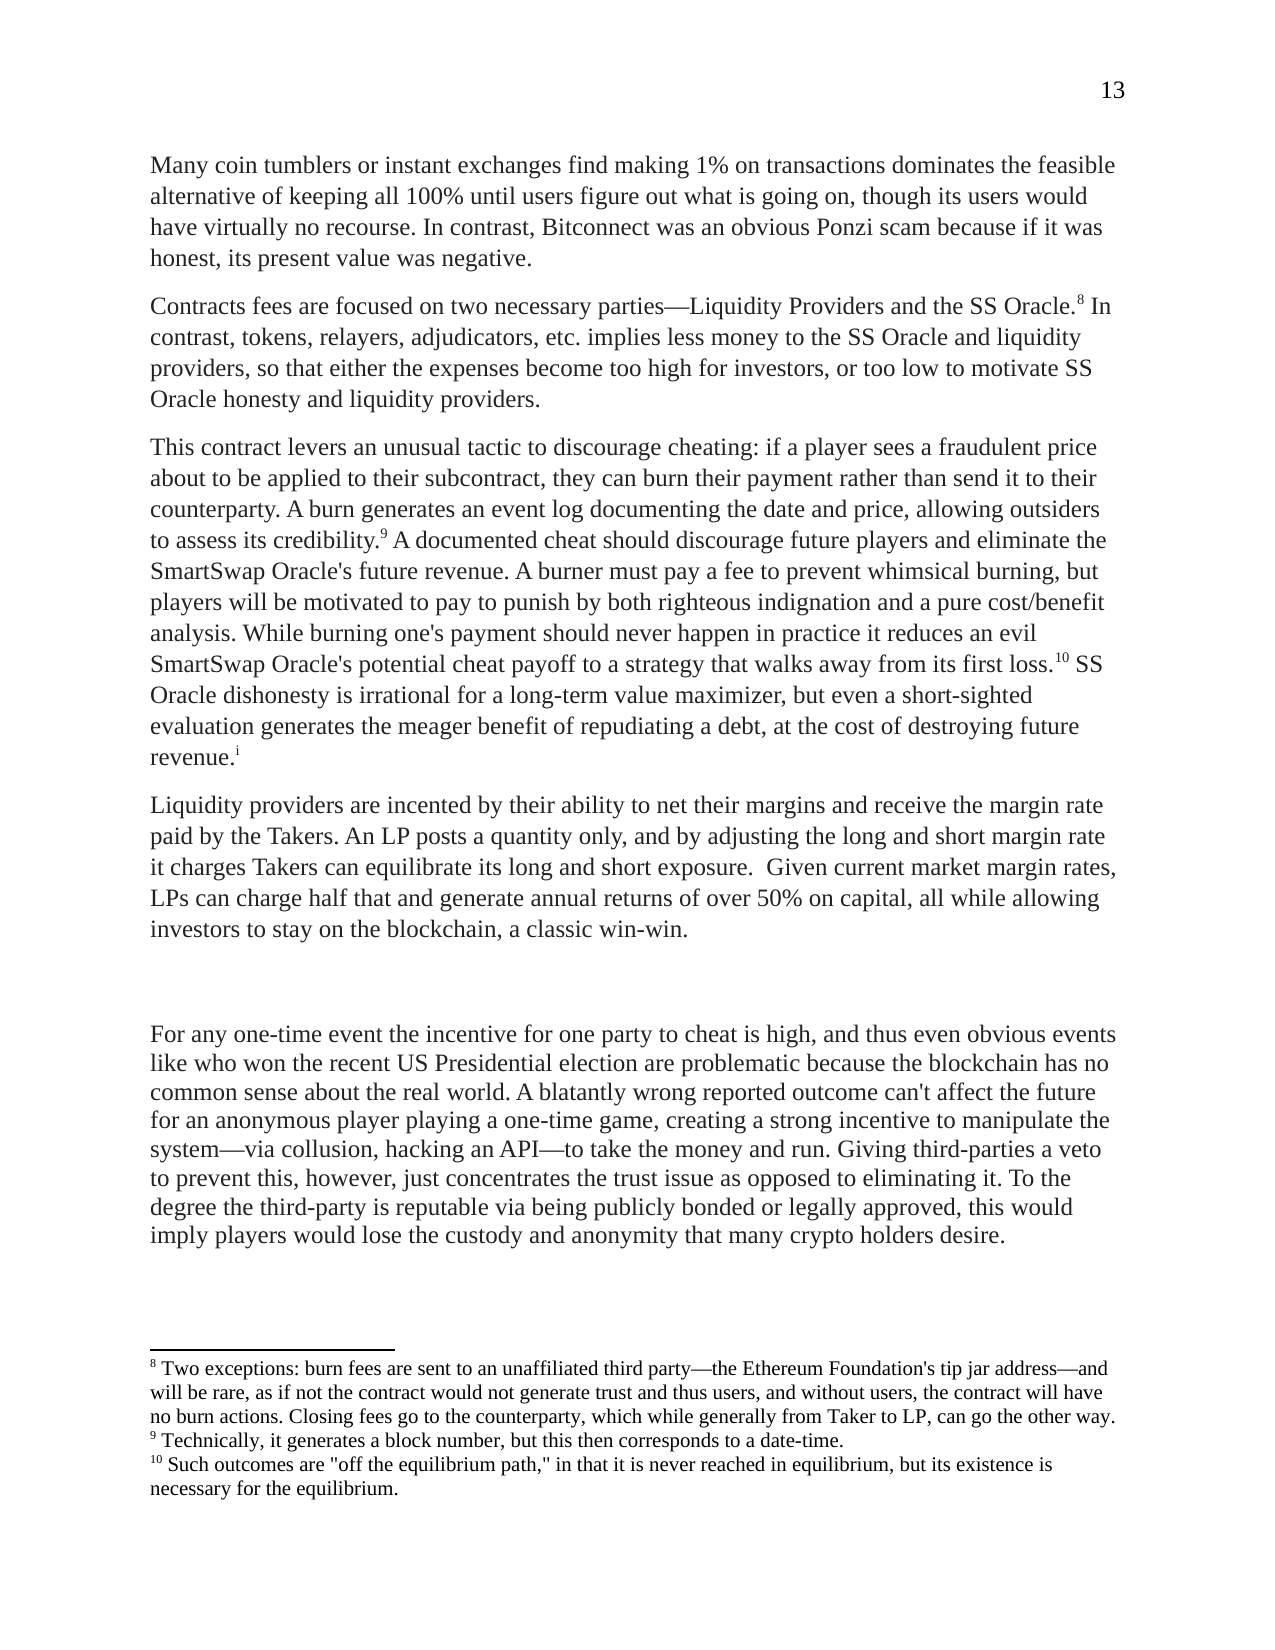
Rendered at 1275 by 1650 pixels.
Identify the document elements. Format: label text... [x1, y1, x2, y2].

text This contract levers an unusual tactic to discourage cheating: if a player sees a fraudulent price about to be applied to their subcontract, they can burn their payment rather than send it to their counterparty. A burn generates an event log documenting the date and price, allowing outsiders to assess its credibility. A documented cheat should discourage future players and eliminate the SmartSwap Oracle's future revenue. A burner must pay a fee to prevent whimsical burning, but players will be motivated to pay to punish by both righteous indignation and a pure cost/benefit analysis. While burning one's payment should never happen in practice it reduces an evil SmartSwap Oracle's potential cheat payoff to a strategy that walks away from its first loss. SS Oracle dishonesty is irrational for a long-term value maximizer, but even a short-sighted evaluation generates the meager benefit of repudiating a debt, at the cost of destroying future revenue. [150, 432, 1125, 771]
text Liquidity providers are incented by their ability to net their margins and receive the margin rate paid by the Takers. An LP posts a quantity only, and by adjusting the long and short margin rate it charges Takers can equilibrate its long and short exposure. Given current market margin rates, LPs can charge half that and generate annual returns of over 50% on capital, all while allowing investors to stay on the blockchain, a classic win-win. [150, 790, 1125, 943]
text Contracts fees are focused on two necessary parties—Liquidity Providers and the SS Oracle. In contrast, tokens, relayers, adjudicators, etc. implies less money to the SS Oracle and liquidity providers, so that either the expenses become too high for investors, or too low to motivate SS Oracle honesty and liquidity providers. [150, 291, 1125, 413]
text For any one-time event the incentive for one party to cheat is high, and thus even obvious events like who won the recent US Presidential election are problematic because the blockchain has no common sense about the real world. A blatantly wrong reported outcome can't affect the future for an anonymous player playing a one-time game, creating a strong incentive to manipulate the system—via collusion, hacking an API—to take the money and run. Giving third-parties a veto to prevent this, however, just concentrates the trust issue as opposed to eliminating it. To the degree the third-party is reputable via being publicly bonded or legally approved, this would imply players would lose the custody and anonymity that many crypto holders desire. [150, 1019, 1125, 1249]
text Many coin tumblers or instant exchanges find making 1% on transactions dominates the feasible alternative of keeping all 100% until users figure out what is going on, though its users would have virtually no recourse. In contrast, Bitconnect was an obvious Ponzi scam because if it was honest, its present value was negative. [150, 150, 1125, 272]
